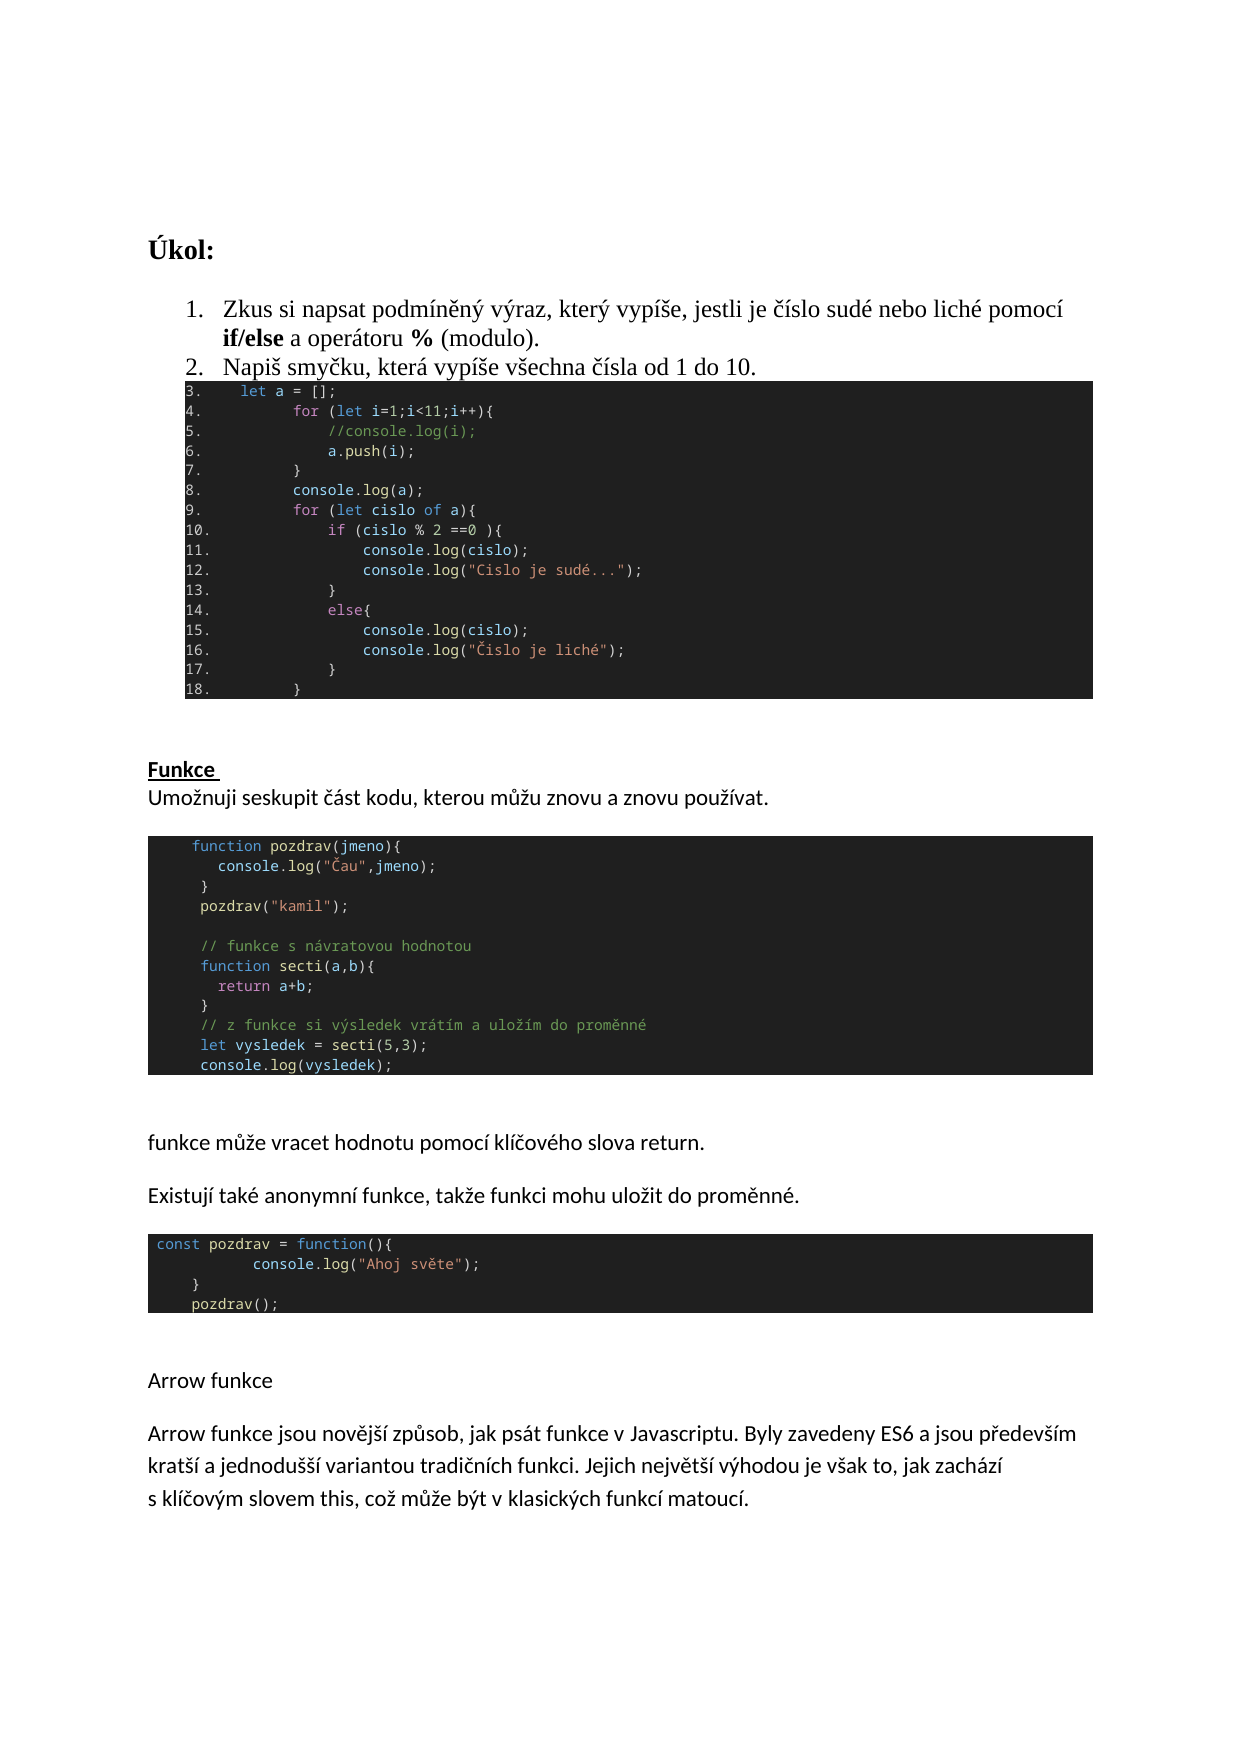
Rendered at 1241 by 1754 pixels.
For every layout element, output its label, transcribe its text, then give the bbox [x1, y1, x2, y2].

text } [148, 995, 1093, 1015]
list let a = []; [185, 381, 1093, 401]
text Úkol: [148, 233, 1093, 265]
text const pozdrav = function(){ [148, 1234, 1093, 1254]
list } [185, 679, 1093, 699]
list for (let cislo of a){ [185, 500, 1093, 520]
text funkce může vracet hodnotu pomocí klíčového slova return. [148, 1128, 1093, 1156]
list } [185, 460, 1093, 480]
list console.log(cislo); [185, 619, 1093, 639]
list } [185, 659, 1093, 679]
text Existují také anonymní funkce, takže funkci mohu uložit do proměnné. [148, 1181, 1093, 1209]
list else{ [185, 599, 1093, 619]
text return a+b; [148, 975, 1093, 995]
list console.log("Cislo je sudé..."); [185, 560, 1093, 579]
text function secti(a,b){ [148, 955, 1093, 975]
list Zkus si napsat podmíněný výraz, který vypíše, jestli je číslo sudé nebo liché pomocí if/else a operátoru % (modulo). [185, 294, 1093, 352]
list //console.log(i); [185, 420, 1093, 440]
list console.log(a); [185, 480, 1093, 500]
text pozdrav("kamil"); [148, 896, 1093, 916]
text Arrow funkce jsou novější způsob, jak psát funkce v Javascriptu. Byly zavedeny ES6 a jsou především kratší a jednodušší variantou tradičních funkci. Jejich největší výhodou je však to, jak zachází s klíčovým slovem this, což může být v klasických funkcí matoucí. [148, 1419, 1093, 1512]
text pozdrav(); [148, 1293, 1093, 1313]
text // z funkce si výsledek vrátím a uložím do proměnné [148, 1015, 1093, 1035]
text } [148, 1274, 1093, 1293]
list Napiš smyčku, která vypíše všechna čísla od 1 do 10. [185, 352, 1093, 381]
text console.log("Ahoj světe"); [148, 1254, 1093, 1274]
text let vysledek = secti(5,3); [148, 1035, 1093, 1055]
list for (let i=1;i<11;i++){ [185, 401, 1093, 420]
list a.push(i); [185, 440, 1093, 460]
text Arrow funkce [148, 1366, 1093, 1394]
list console.log(cislo); [185, 540, 1093, 560]
text function pozdrav(jmeno){ [148, 836, 1093, 856]
text Funkce [148, 755, 1093, 783]
list } [185, 579, 1093, 599]
text Umožnuji seskupit část kodu, kterou můžu znovu a znovu používat. [148, 783, 1093, 811]
text } [148, 876, 1093, 896]
text console.log("Čau",jmeno); [148, 856, 1093, 876]
list console.log("Čislo je liché"); [185, 639, 1093, 659]
text // funkce s návratovou hodnotou [148, 936, 1093, 955]
list if (cislo % 2 ==0 ){ [185, 520, 1093, 540]
text console.log(vysledek); [148, 1055, 1093, 1075]
